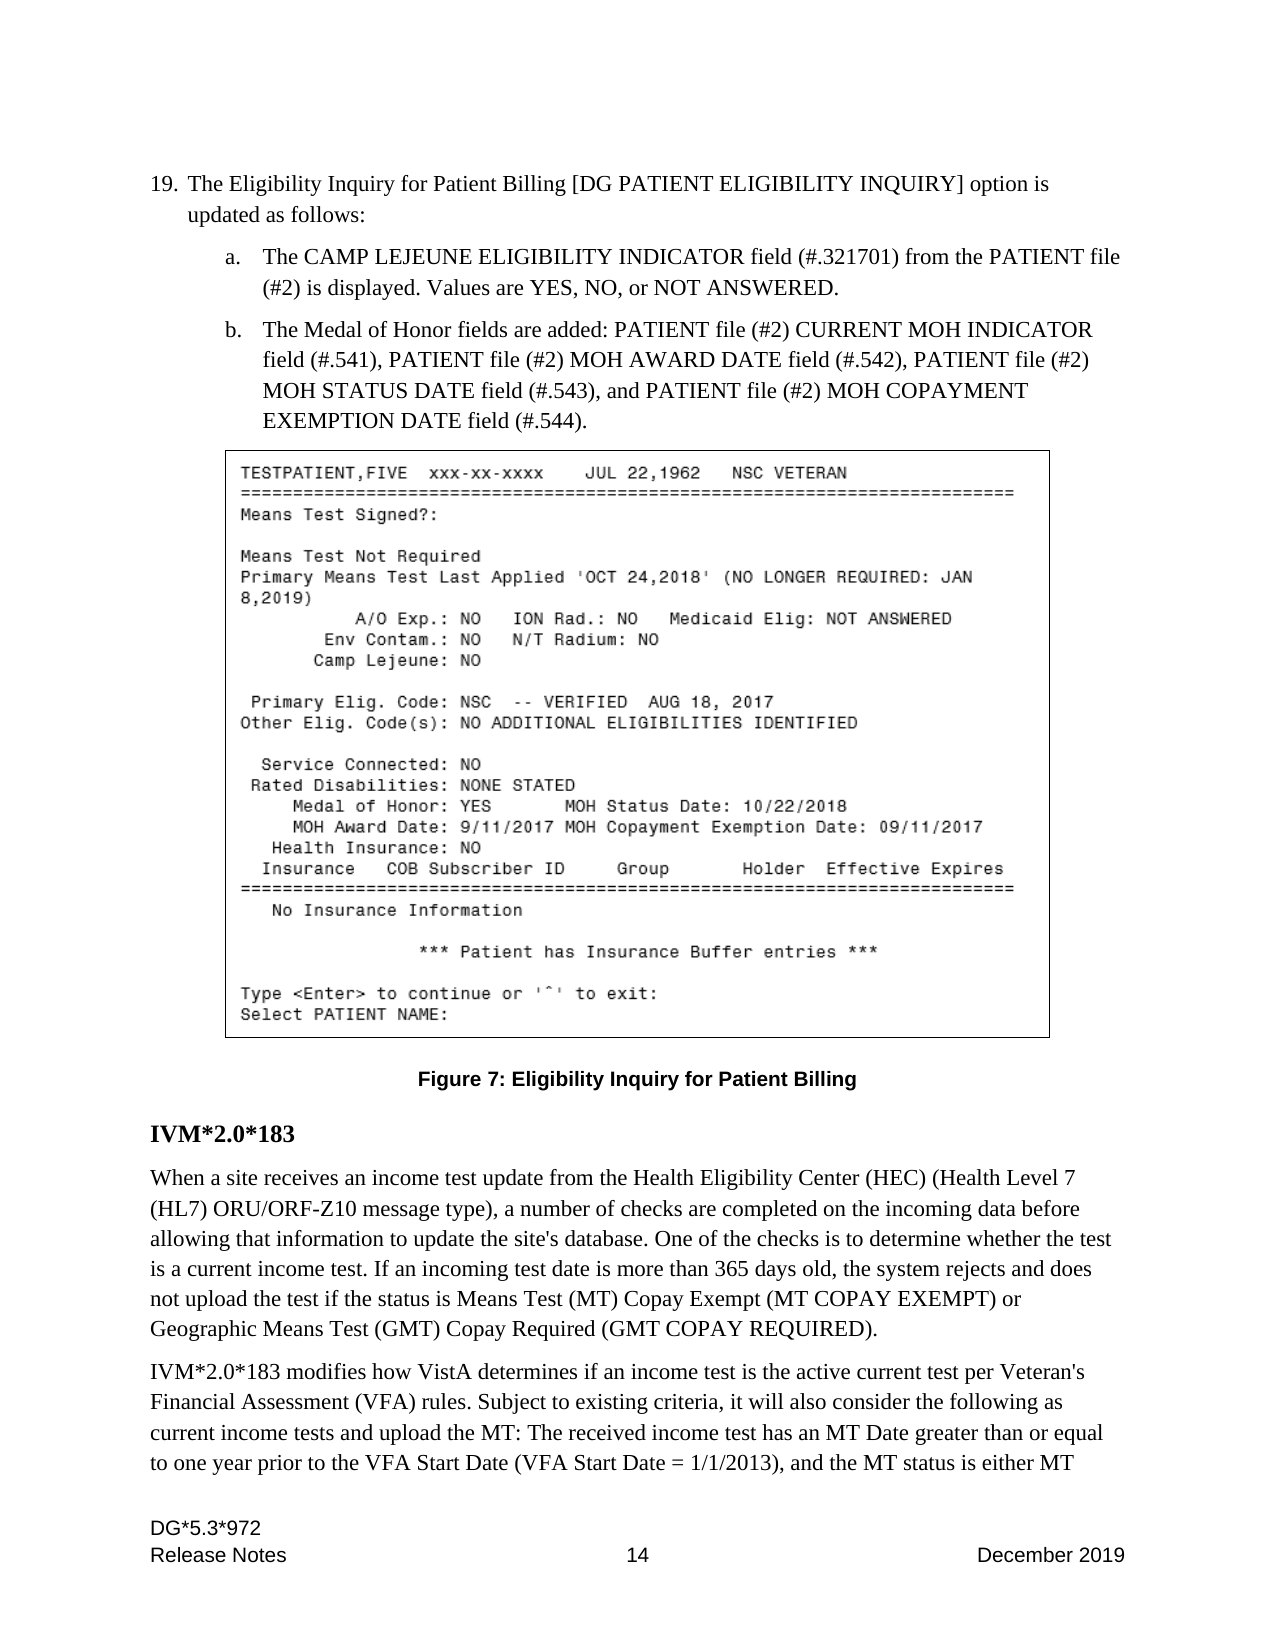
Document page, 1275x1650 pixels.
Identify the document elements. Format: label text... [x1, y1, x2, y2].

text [150, 1358, 1125, 1475]
list The Eligibility Inquiry for Patient Billing [DG PATIENT ELIGIBILITY INQUIRY] option is updated as follows: [150, 171, 1125, 227]
picture [226, 451, 1049, 1037]
text When a site receives an income test update from the Health Eligibility Center (HEC) (Health Level 7 (HL7) ORU/ORF-Z10 message type), a number of checks are completed on the incoming data before allowing that information to update the site's database. One of the checks is to determine whether the test is a current income test. If an incoming test date is more than 365 days old, the system rejects and does not upload the test if the status is Means Test (MT) Copay Exempt (MT COPAY EXEMPT) or Geographic Means Test (GMT) Copay Required (GMT COPAY REQUIRED). [150, 1164, 1125, 1342]
text Figure 7: Eligibility Inquiry for Patient Billing [150, 1066, 1125, 1090]
text IVM*2.0*183 [150, 1119, 1125, 1148]
list The Medal of Honor fields are added: PATIENT file (#2) CURRENT MOH INDICATOR field (#.541), PATIENT file (#2) MOH AWARD DATE field (#.542), PATIENT file (#2) MOH STATUS DATE field (#.543), and PATIENT file (#2) MOH COPAYMENT EXEMPTION DATE field (#.544). [225, 316, 1125, 433]
list The CAMP LEJEUNE ELIGIBILITY INDICATOR field (#.321701) from the PATIENT file (#2) is displayed. Values are YES, NO, or NOT ANSWERED. [225, 243, 1125, 300]
